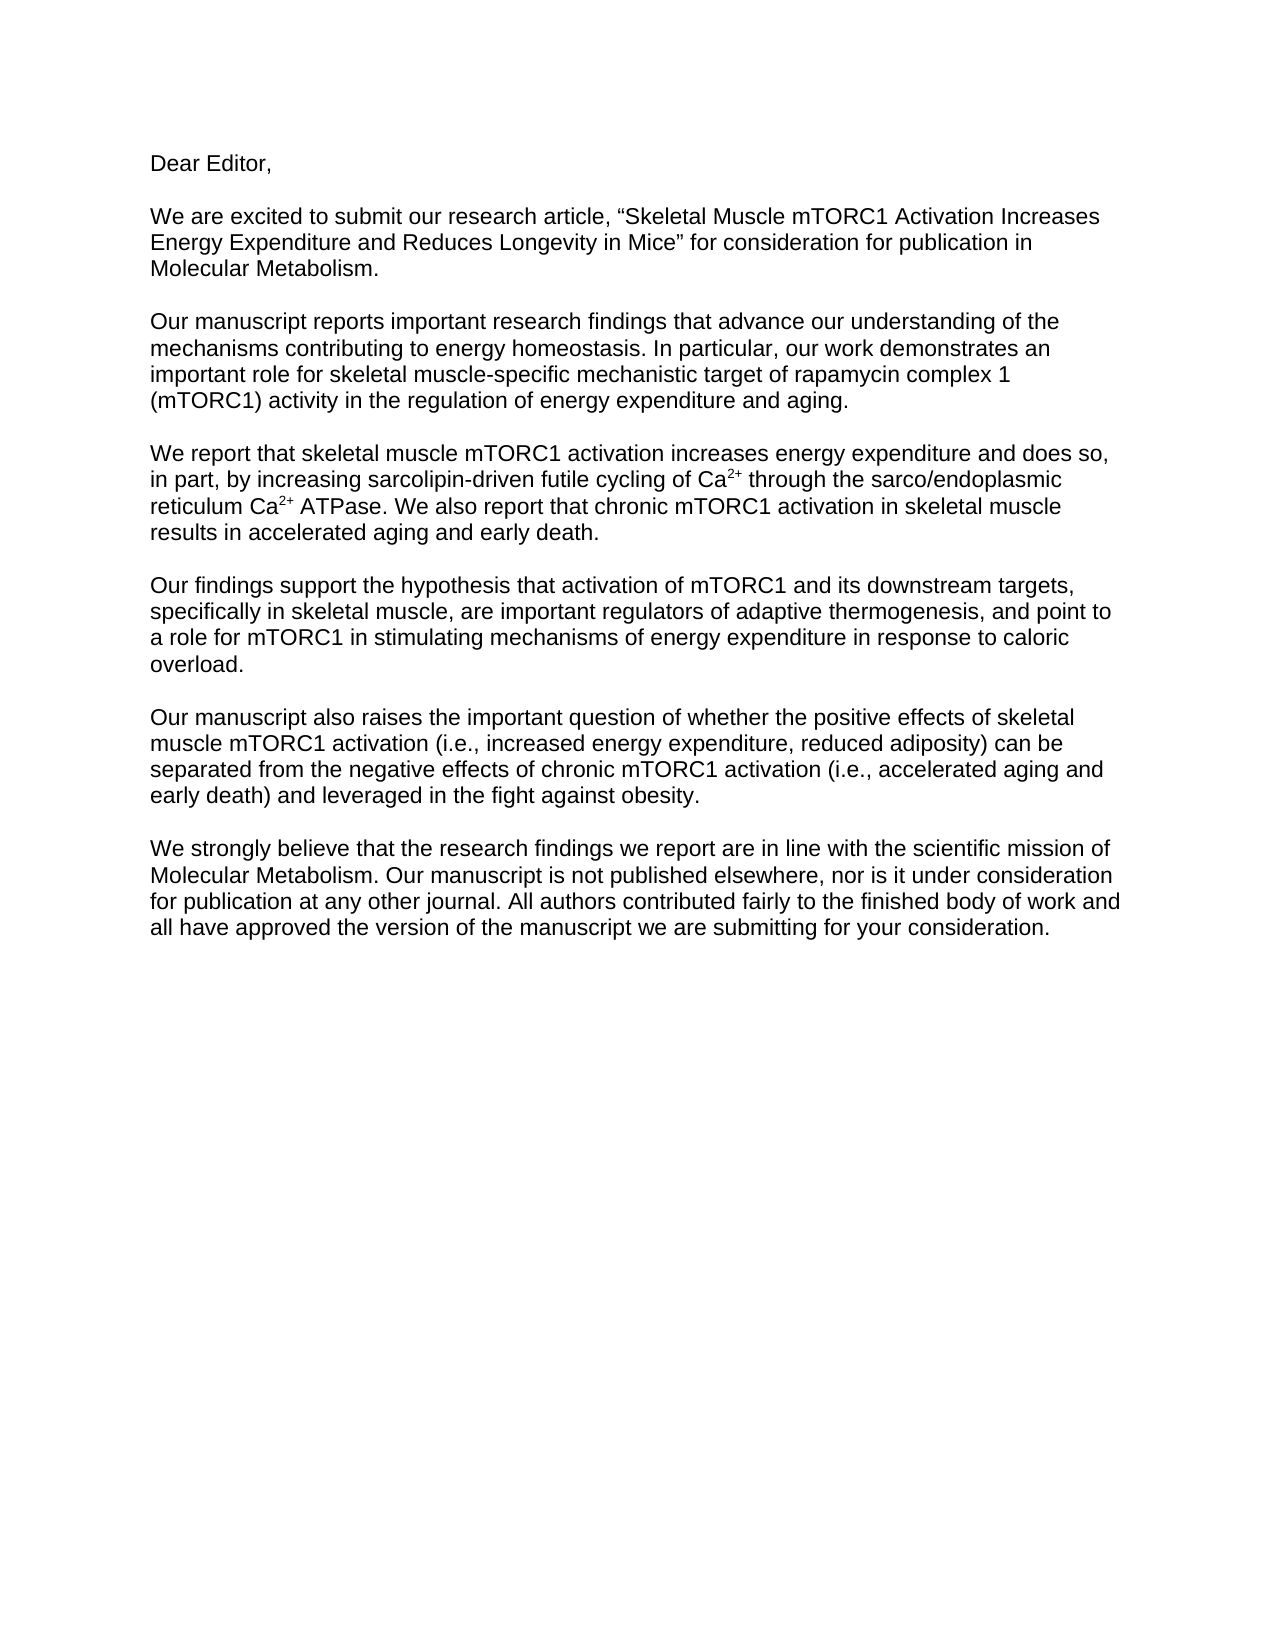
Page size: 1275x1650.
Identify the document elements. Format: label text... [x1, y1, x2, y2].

text Our manuscript also raises the important question of whether the positive effects of skeletal muscle mTORC1 activation (i.e., increased energy expenditure, reduced adiposity) can be separated from the negative effects of chronic mTORC1 activation (i.e., accelerated aging and early death) and leveraged in the fight against obesity. [150, 703, 1125, 809]
text Our findings support the hypothesis that activation of mTORC1 and its downstream targets, specifically in skeletal muscle, are important regulators of adaptive thermogenesis, and point to a role for mTORC1 in stimulating mechanisms of energy expenditure in response to caloric overload. [150, 572, 1125, 677]
text We are excited to submit our research article, “Skeletal Muscle mTORC1 Activation Increases Energy Expenditure and Reduces Longevity in Mice” for consideration for publication in Molecular Metabolism. [150, 203, 1125, 282]
text We report that skeletal muscle mTORC1 activation increases energy expenditure and does so, in part, by increasing sarcolipin-driven futile cycling of Ca2+ through the sarco/endoplasmic reticulum Ca2+ ATPase. We also report that chronic mTORC1 activation in skeletal muscle results in accelerated aging and early death. [150, 440, 1125, 545]
text We strongly believe that the research findings we report are in line with the scientific mission of Molecular Metabolism. Our manuscript is not published elsewhere, nor is it under consideration for publication at any other journal. All authors contributed fairly to the finished body of work and all have approved the version of the manuscript we are submitting for your consideration. [150, 835, 1125, 941]
text Our manuscript reports important research findings that advance our understanding of the mechanisms contributing to energy homeostasis. In particular, our work demonstrates an important role for skeletal muscle-specific mechanistic target of rapamycin complex 1 (mTORC1) activity in the regulation of energy expenditure and aging. [150, 308, 1125, 413]
text Dear Editor, [150, 150, 1125, 176]
